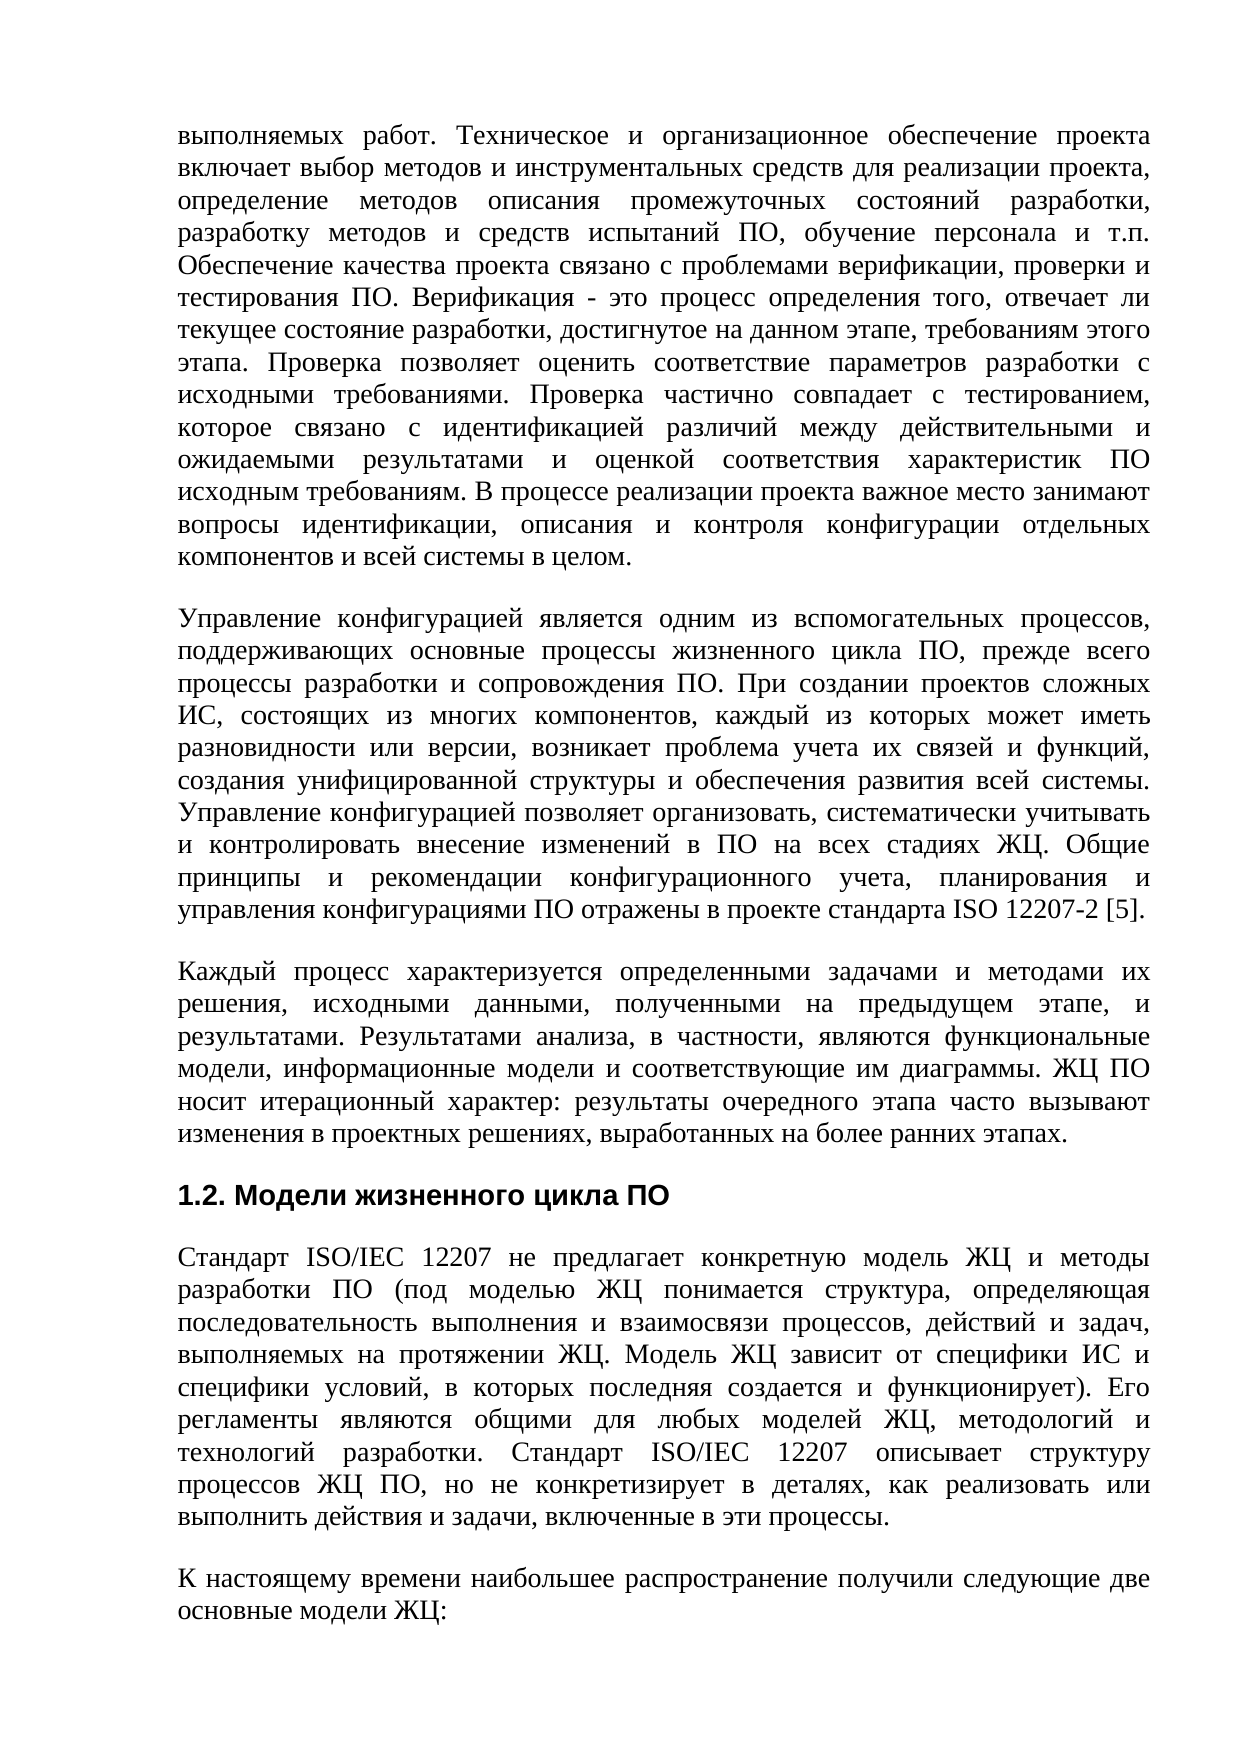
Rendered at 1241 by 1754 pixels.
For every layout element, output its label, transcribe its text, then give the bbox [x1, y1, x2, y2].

text Каждый процесс характеризуется определенными задачами и методами их решения, исходными данными, полученными на предыдущем этапе, и результатами. Результатами анализа, в частности, являются функциональные модели, информационные модели и соответствующие им диаграммы. ЖЦ ПО носит итерационный характер: результаты очередного этапа часто вызывают изменения в проектных решениях, выработанных на более ранних этапах. [177, 954, 1152, 1148]
text К настоящему времени наибольшее распространение получили следующие две основные модели ЖЦ: [177, 1561, 1152, 1626]
text Стандарт ISO/IEC 12207 не предлагает конкретную модель ЖЦ и методы разработки ПО (под моделью ЖЦ понимается структура, определяющая последовательность выполнения и взаимосвязи процессов, действий и задач, выполняемых на протяжении ЖЦ. Модель ЖЦ зависит от специфики ИС и специфики условий, в которых последняя создается и функционирует). Его регламенты являются общими для любых моделей ЖЦ, методологий и технологий разработки. Стандарт ISO/IEC 12207 описывает структуру процессов ЖЦ ПО, но не конкретизирует в деталях, как реализовать или выполнить действия и задачи, включенные в эти процессы. [177, 1240, 1152, 1532]
text 1.2. Модели жизненного цикла ПО [177, 1177, 1152, 1211]
text Управление конфигурацией является одним из вспомогательных процессов, поддерживающих основные процессы жизненного цикла ПО, прежде всего процессы разработки и сопровождения ПО. При создании проектов сложных ИС, состоящих из многих компонентов, каждый из которых может иметь разновидности или версии, возникает проблема учета их связей и функций, создания унифицированной структуры и обеспечения развития всей системы. Управление конфигурацией позволяет организовать, систематически учитывать и контролировать внесение изменений в ПО на всех стадиях ЖЦ. Общие принципы и рекомендации конфигурационного учета, планирования и управления конфигурациями ПО отражены в проекте стандарта ISO 12207-2 [5]. [177, 601, 1152, 925]
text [177, 118, 1152, 572]
